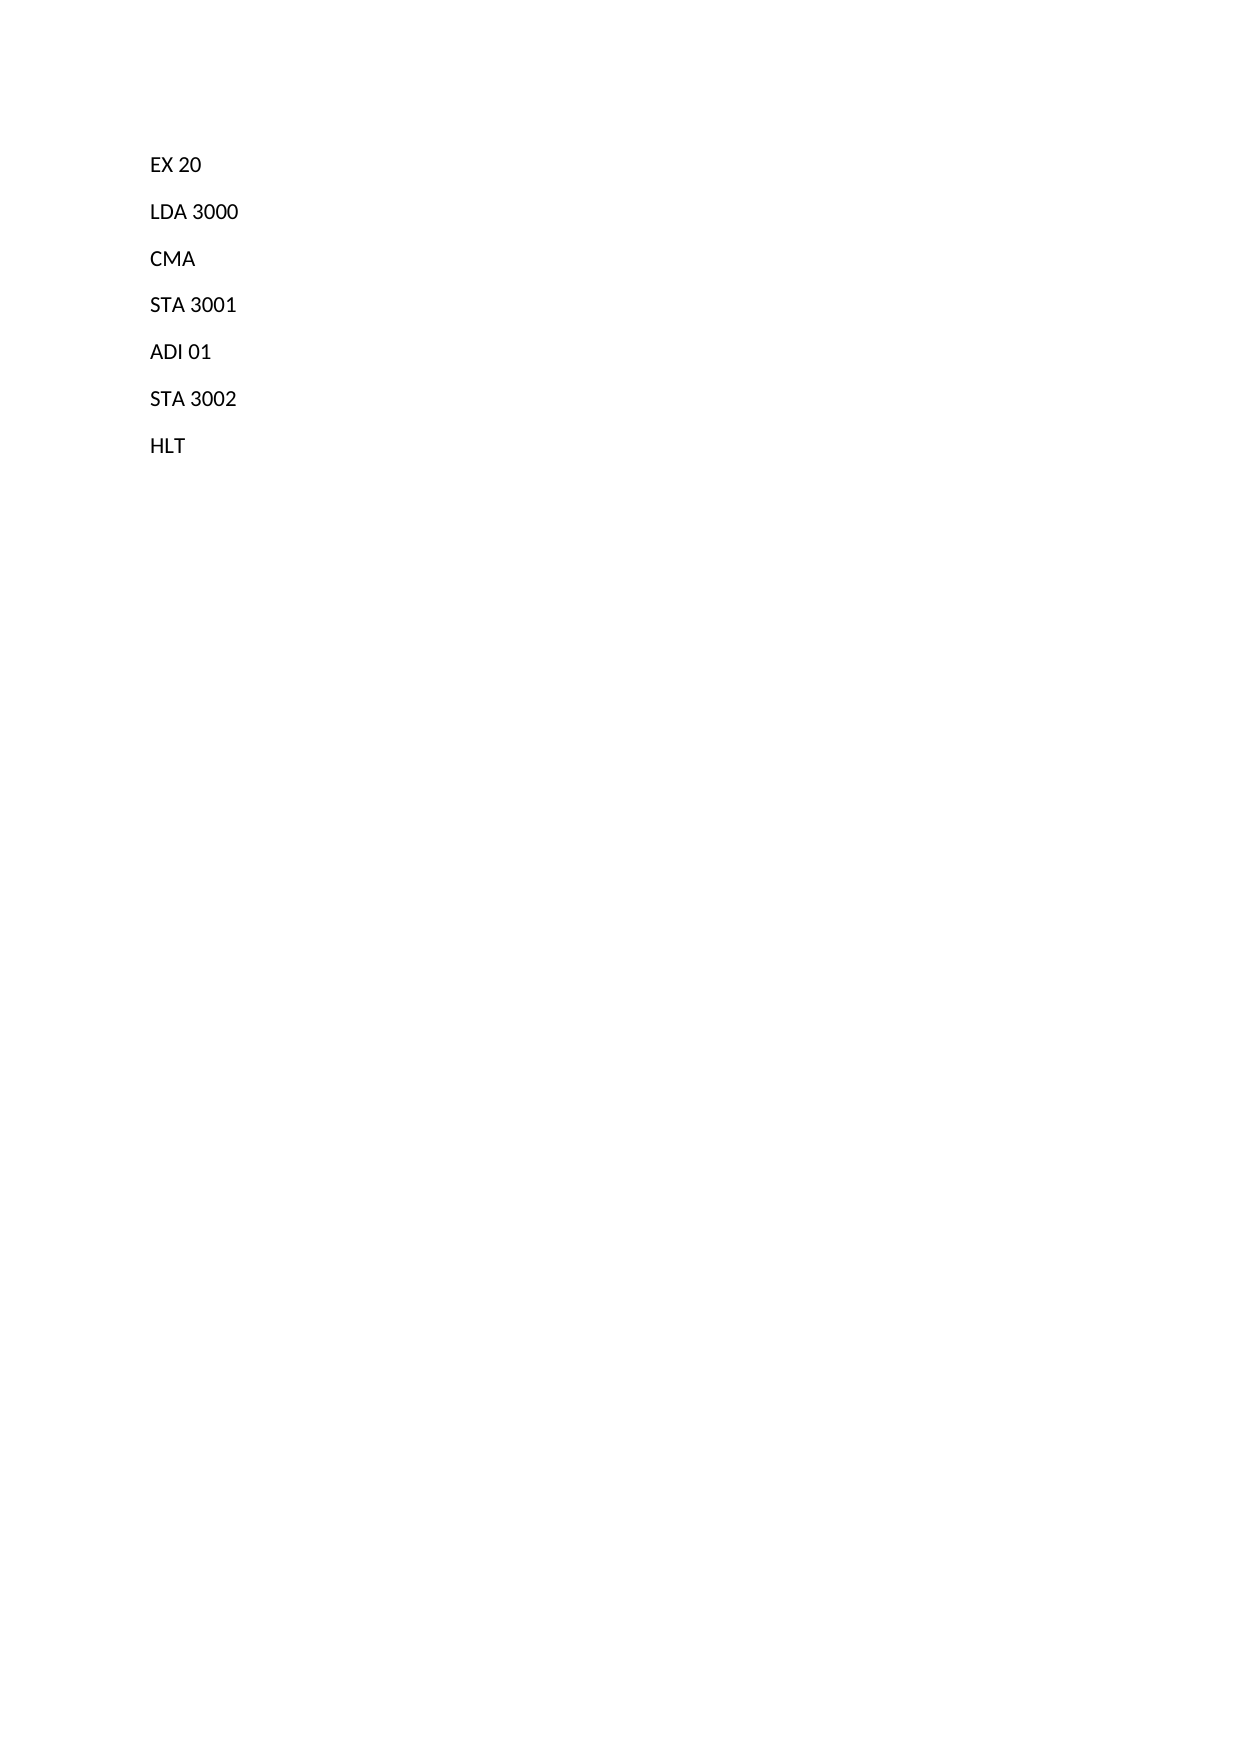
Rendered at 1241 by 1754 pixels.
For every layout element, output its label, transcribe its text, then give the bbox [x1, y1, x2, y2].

text STA 3002 [150, 384, 1090, 412]
text STA 3001 [150, 291, 1090, 319]
text HLT [150, 431, 1090, 459]
text ADI 01 [150, 337, 1090, 366]
text LDA 3000 [150, 197, 1090, 225]
text EX 20 [150, 150, 1090, 178]
text CMA [150, 244, 1090, 272]
